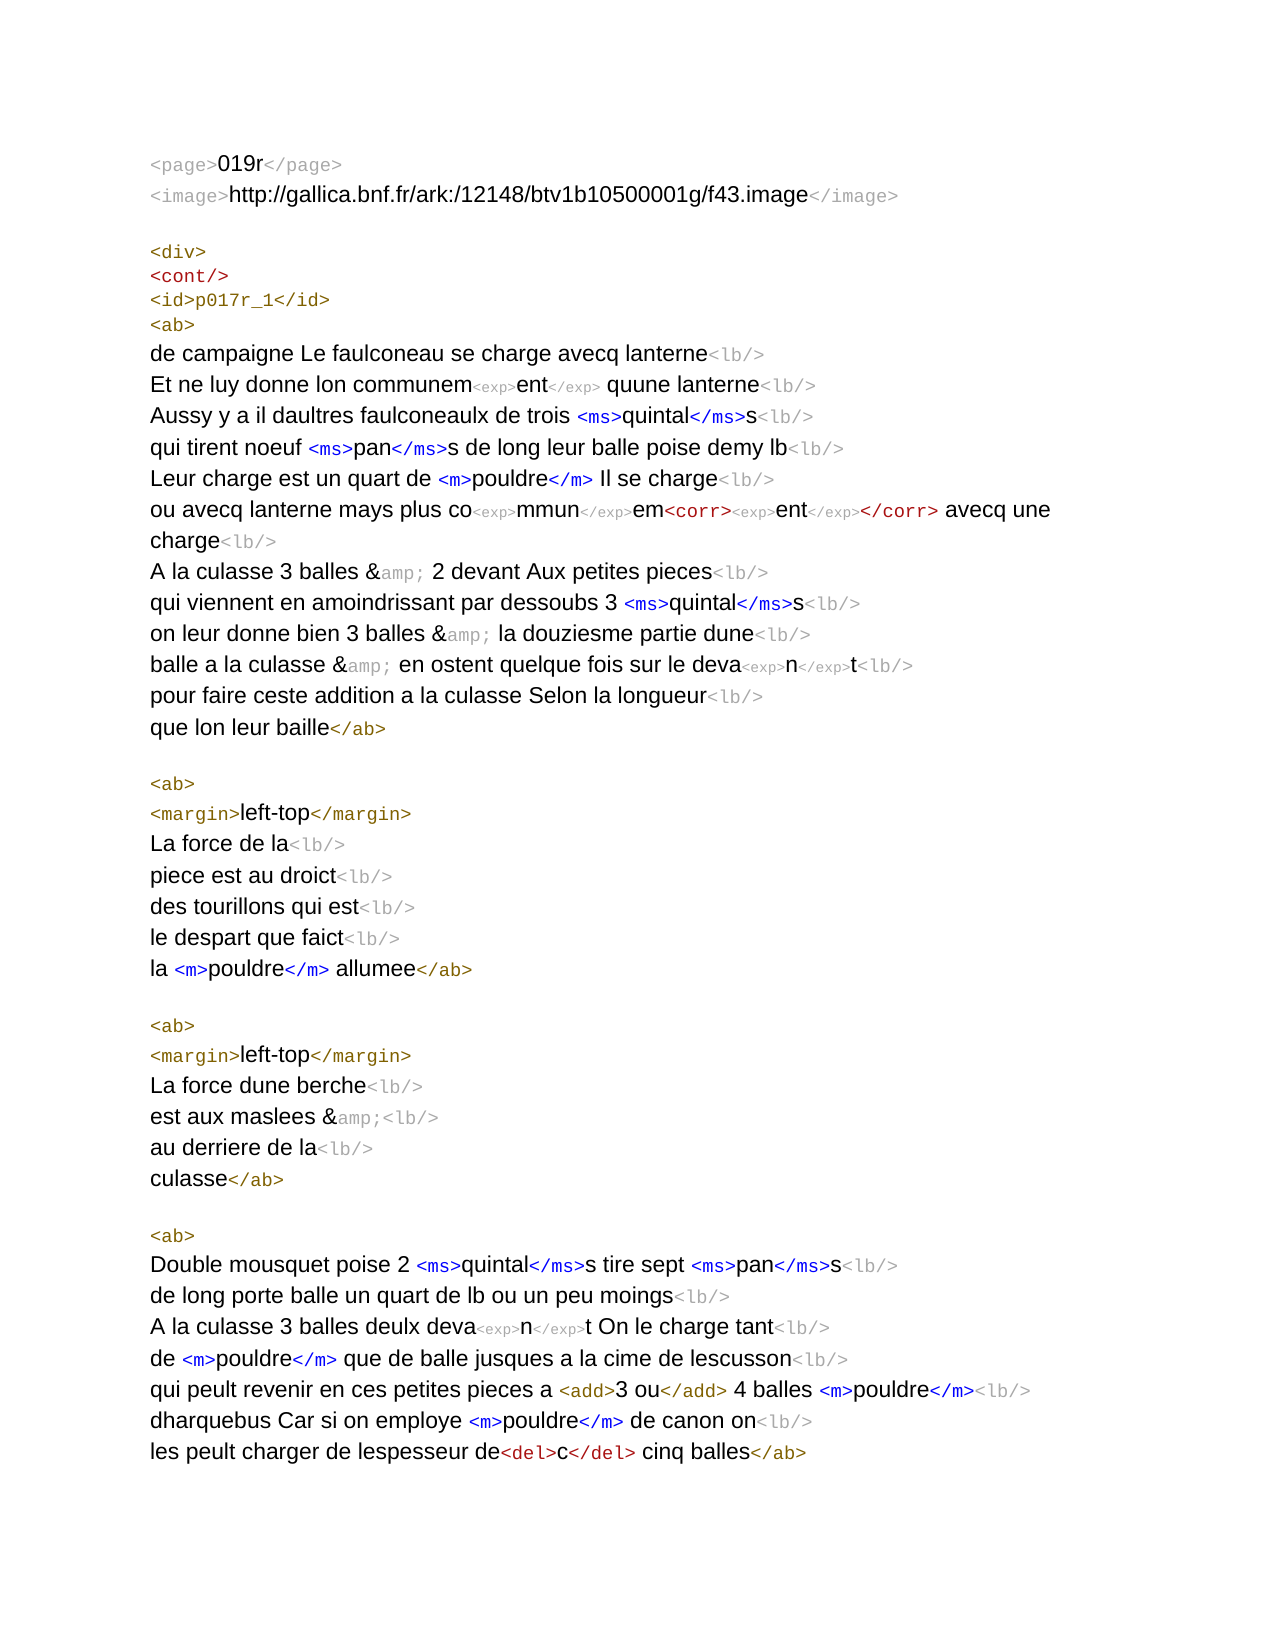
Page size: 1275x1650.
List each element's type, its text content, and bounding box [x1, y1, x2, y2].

text Aussy y a il daultres faulconeaulx de trois <ms>quintal</ms>s<lb/> [150, 402, 1125, 429]
text dharquebus Car si on employe <m>pouldre</m> de canon on<lb/> [150, 1407, 1125, 1434]
text <image>http://gallica.bnf.fr/ark:/12148/btv1b10500001g/f43.image</image> [150, 181, 1125, 208]
text des tourillons qui est<lb/> [150, 893, 1125, 920]
text de <m>pouldre</m> que de balle jusques a la cime de lescusson<lb/> [150, 1344, 1125, 1372]
text qui viennent en amoindrissant par dessoubs 3 <ms>quintal</ms>s<lb/> [150, 589, 1125, 616]
text <ab> [150, 1016, 1125, 1038]
text qui peult revenir en ces petites pieces a <add>3 ou</add> 4 balles <m>pouldre</m><lb/> [150, 1376, 1125, 1403]
text <div> [150, 242, 1125, 264]
text est aux maslees &amp;<lb/> [150, 1103, 1125, 1130]
text Leur charge est un quart de <m>pouldre</m> Il se charge<lb/> [150, 464, 1125, 492]
text de long porte balle un quart de lb ou un peu moings<lb/> [150, 1282, 1125, 1309]
text <id>p017r_1</id> [150, 291, 1125, 312]
text que lon leur baille</ab> [150, 713, 1125, 741]
text on leur donne bien 3 balles &amp; la douziesme partie dune<lb/> [150, 620, 1125, 647]
text ou avecq lanterne mays plus co<exp>mmun</exp>em<corr><exp>ent</exp></corr> avecq une charge<lb/> [150, 496, 1125, 554]
text Et ne luy donne lon communem<exp>ent</exp> quune lanterne<lb/> [150, 371, 1125, 398]
text <margin>left-top</margin> [150, 1041, 1125, 1068]
text balle a la culasse &amp; en ostent quelque fois sur le deva<exp>n</exp>t<lb/> [150, 651, 1125, 678]
text <margin>left-top</margin> [150, 799, 1125, 826]
text <cont/> [150, 267, 1125, 288]
text culasse</ab> [150, 1165, 1125, 1192]
text qui tirent noeuf <ms>pan</ms>s de long leur balle poise demy lb<lb/> [150, 433, 1125, 461]
text <ab> [150, 775, 1125, 796]
text A la culasse 3 balles deulx deva<exp>n</exp>t On le charge tant<lb/> [150, 1313, 1125, 1340]
text pour faire ceste addition a la culasse Selon la longueur<lb/> [150, 682, 1125, 709]
text de campaigne Le faulconeau se charge avecq lanterne<lb/> [150, 340, 1125, 367]
text A la culasse 3 balles &amp; 2 devant Aux petites pieces<lb/> [150, 558, 1125, 585]
text La force de la<lb/> [150, 830, 1125, 857]
text la <m>pouldre</m> allumee</ab> [150, 955, 1125, 982]
text piece est au droict<lb/> [150, 862, 1125, 889]
text <ab> [150, 316, 1125, 337]
text La force dune berche<lb/> [150, 1072, 1125, 1099]
text au derriere de la<lb/> [150, 1134, 1125, 1161]
text <page>019r</page> [150, 150, 1125, 177]
text Double mousquet poise 2 <ms>quintal</ms>s tire sept <ms>pan</ms>s<lb/> [150, 1251, 1125, 1278]
text <ab> [150, 1227, 1125, 1248]
text le despart que faict<lb/> [150, 924, 1125, 951]
text les peult charger de lespesseur de<del>c</del> cinq balles</ab> [150, 1438, 1125, 1465]
